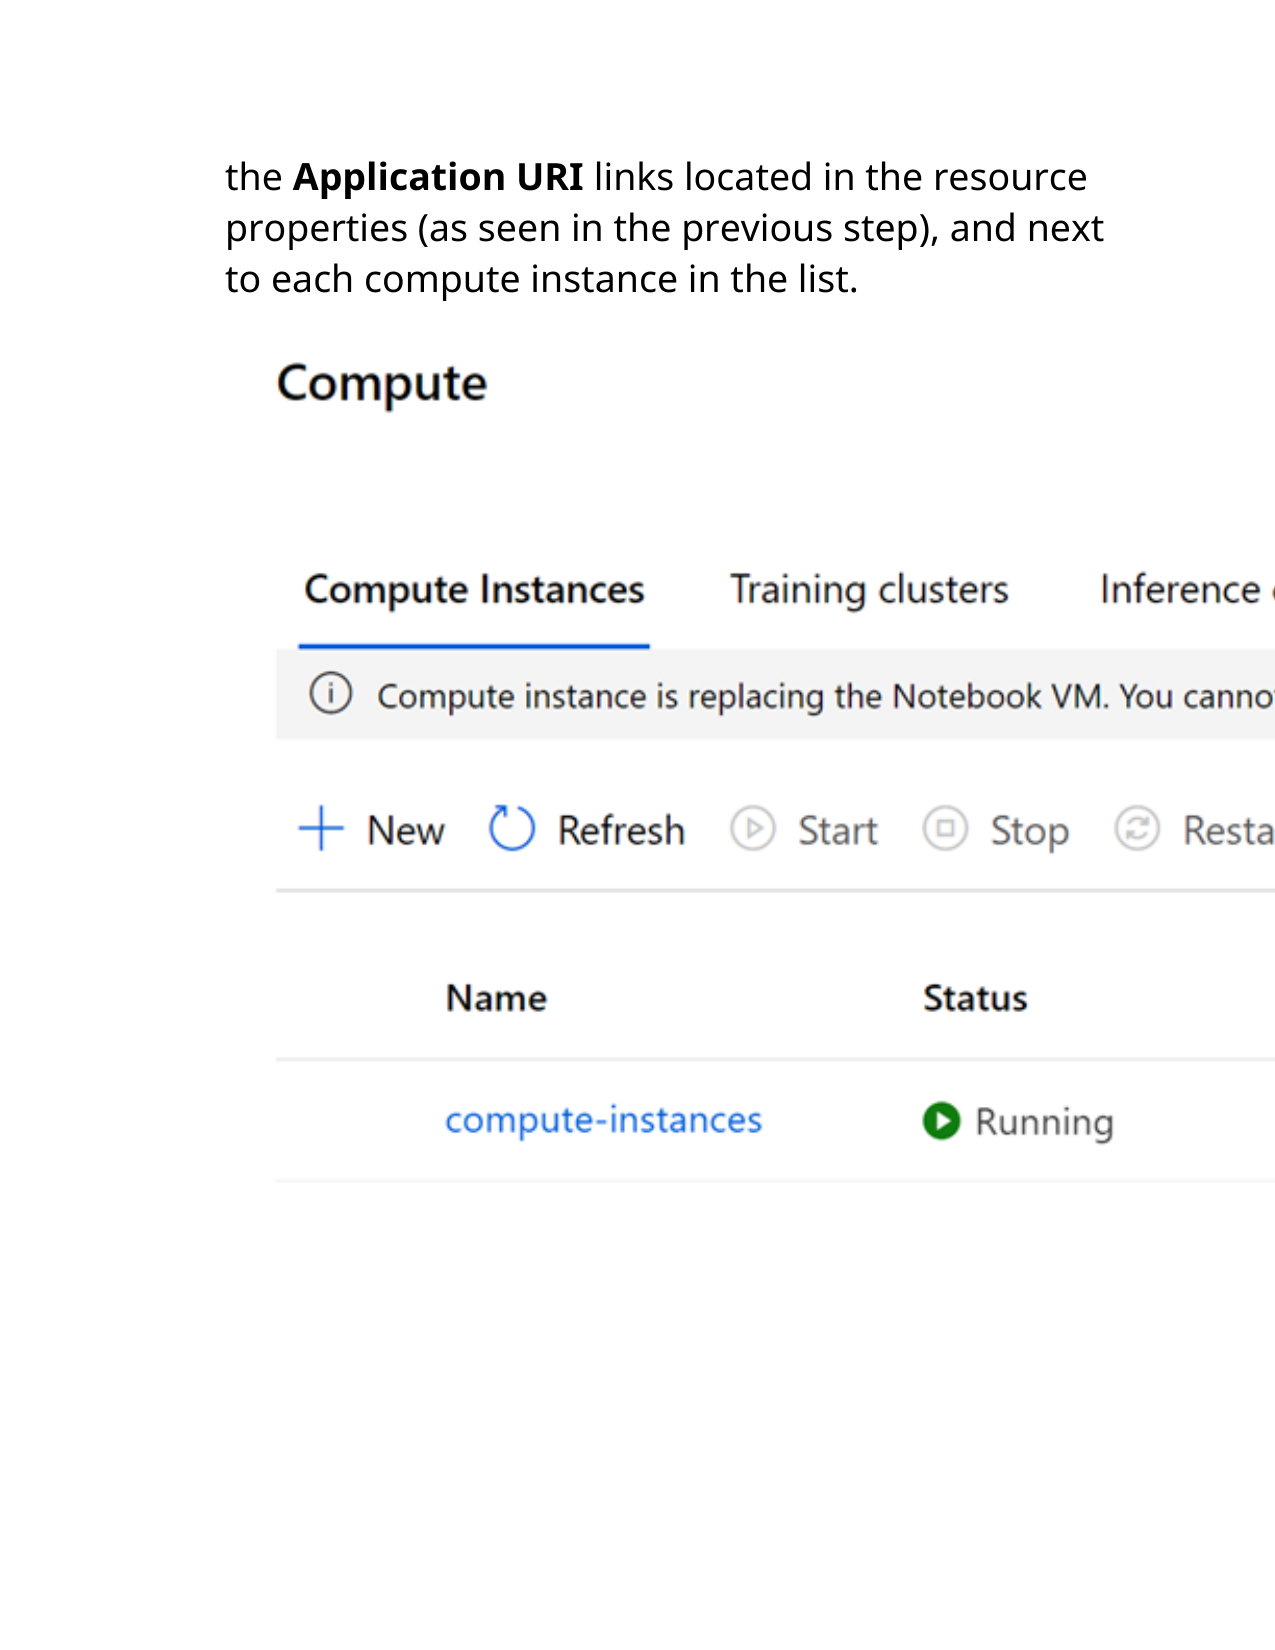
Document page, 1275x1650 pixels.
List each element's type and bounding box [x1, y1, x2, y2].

list [187, 150, 1125, 303]
picture [225, 334, 1275, 1396]
